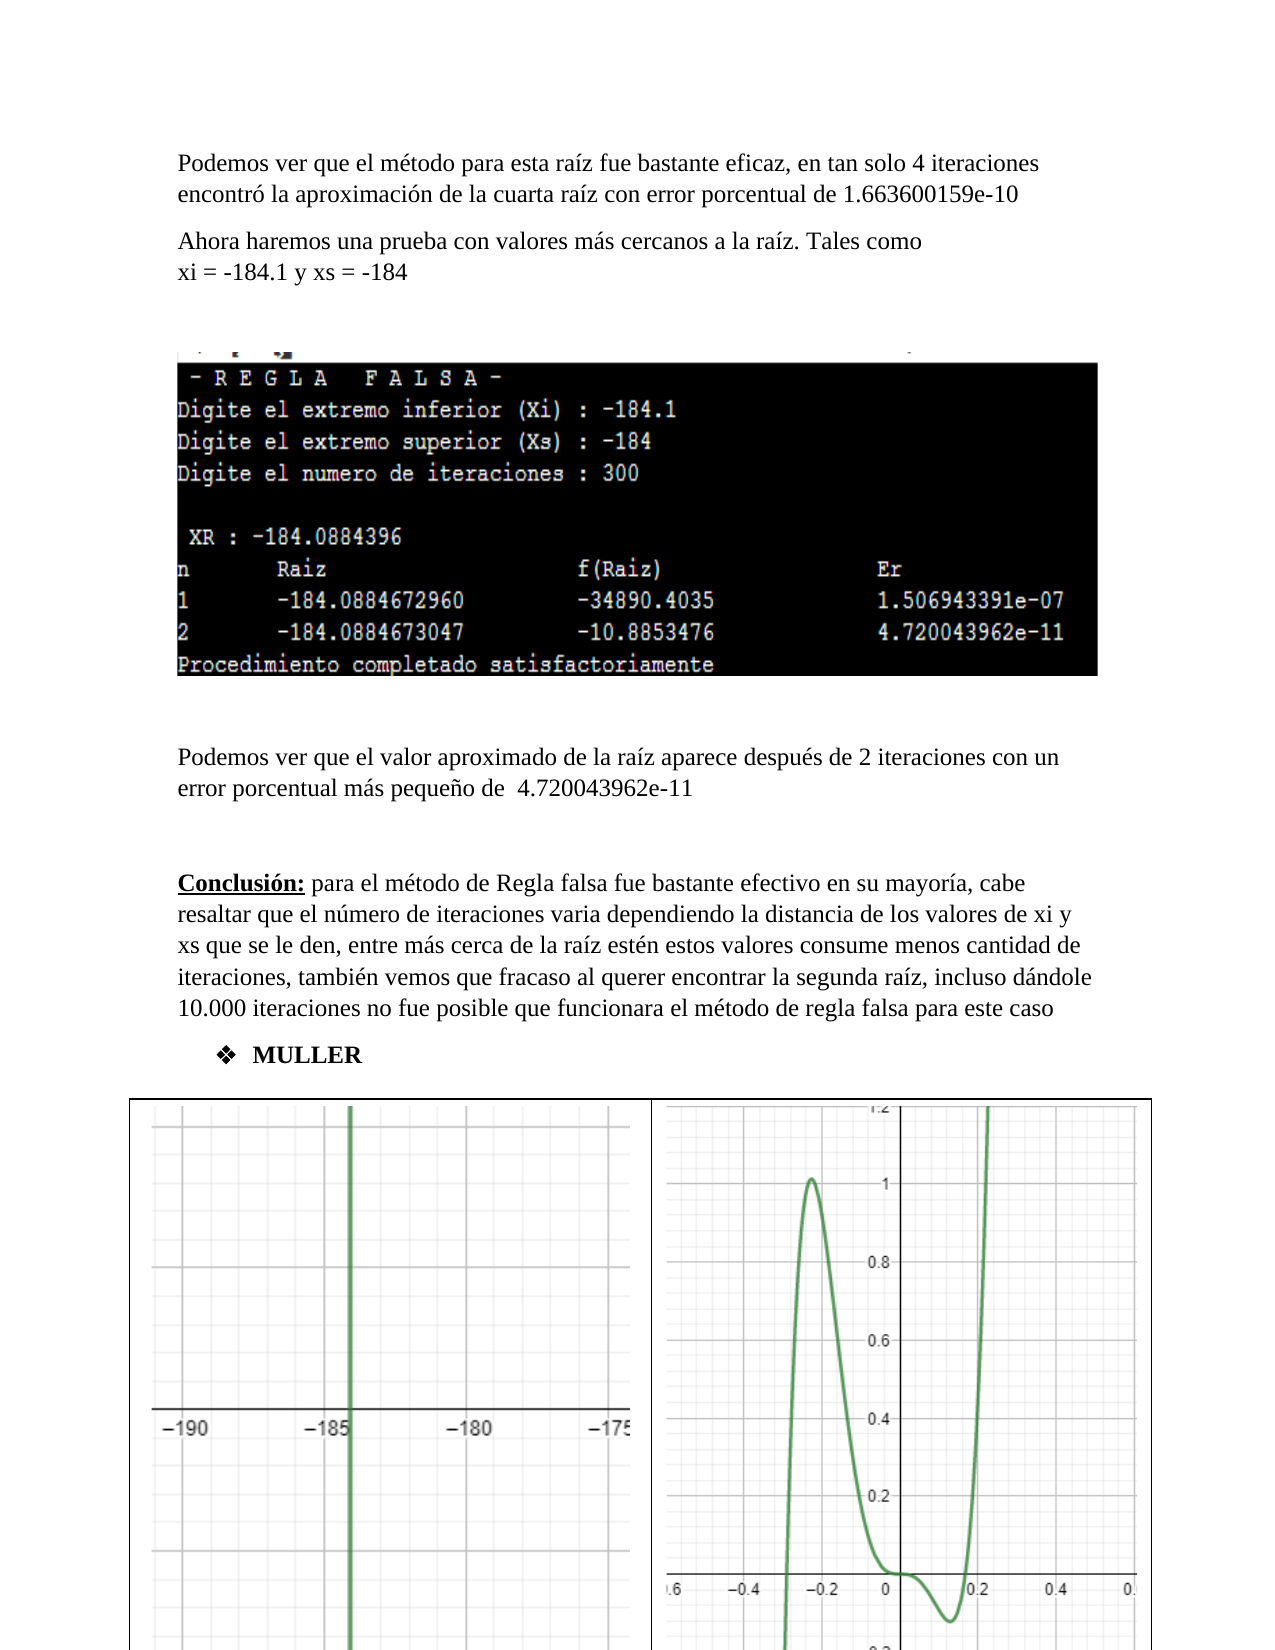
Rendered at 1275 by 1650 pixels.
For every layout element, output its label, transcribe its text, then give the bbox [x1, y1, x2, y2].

text Ahora haremos una prueba con valores más cercanos a la raíz. Tales como xi = -184.1 y xs = -184 [177, 226, 1098, 286]
text Podemos ver que el valor aproximado de la raíz aparece después de 2 iteraciones con un error porcentual más pequeño de 4.720043962e-11 [177, 742, 1098, 802]
text Conclusión: para el método de Regla falsa fue bastante efectivo en su mayoría, cabe resaltar que el número de iteraciones varia dependiendo la distancia de los valores de xi y xs que se le den, entre más cerca de la raíz estén estos valores consume menos cantidad de iteraciones, también vemos que fracaso al querer encontrar la segunda raíz, incluso dándole 10.000 iteraciones no fue posible que funcionara el método de regla falsa para este caso [177, 868, 1098, 1021]
list MULLER [215, 1040, 1098, 1069]
text Podemos ver que el método para esta raíz fue bastante eficaz, en tan solo 4 iteraciones encontró la aproximación de la cuarta raíz con error porcentual de 1.663600159e-10 [177, 148, 1098, 207]
